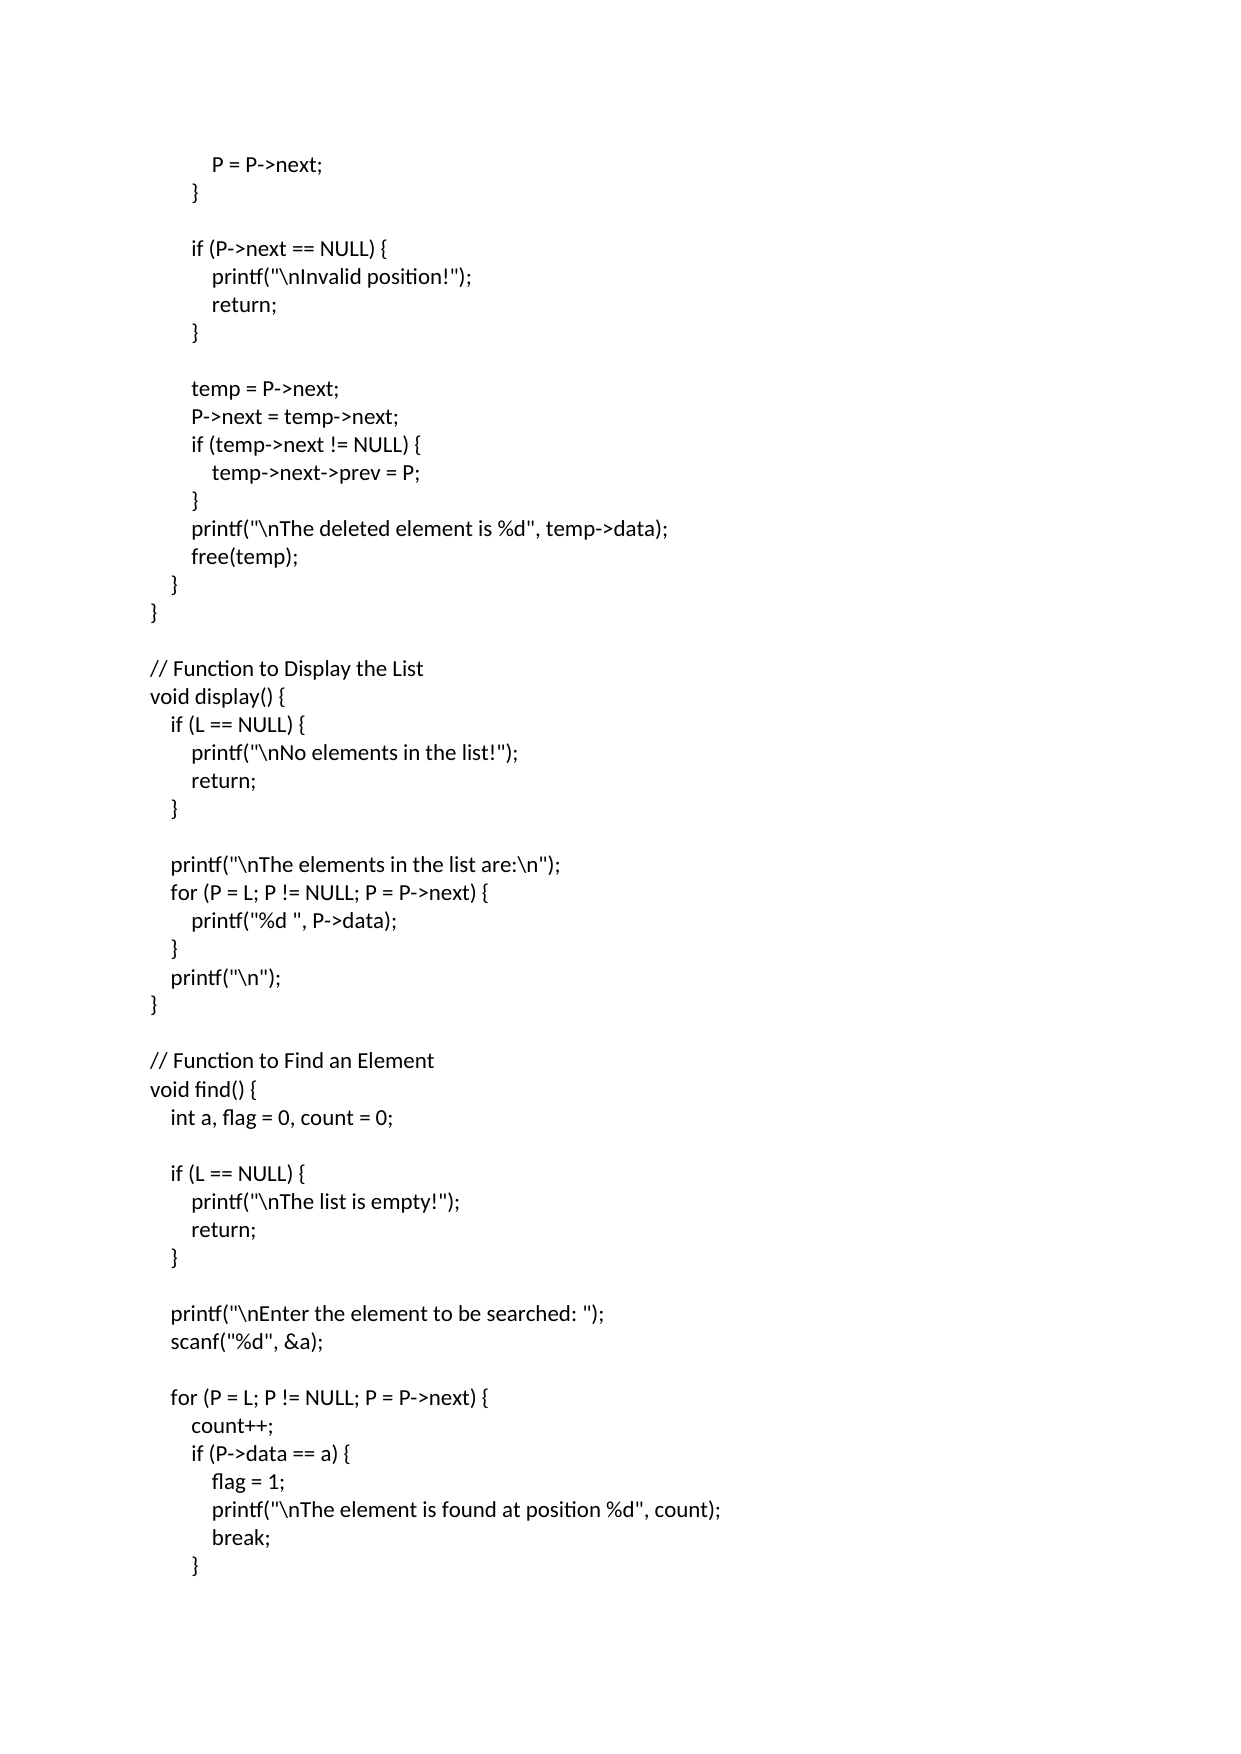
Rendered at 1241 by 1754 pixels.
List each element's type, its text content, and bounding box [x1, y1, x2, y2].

text P = P->next; [150, 150, 1090, 178]
text for (P = L; P != NULL; P = P->next) { [150, 1383, 1090, 1411]
text } [150, 1551, 1090, 1579]
text } [150, 1243, 1090, 1271]
text } [150, 486, 1090, 514]
text int a, flag = 0, count = 0; [150, 1103, 1090, 1131]
text return; [150, 290, 1090, 318]
text // Function to Find an Element [150, 1047, 1090, 1075]
text printf("\nThe list is empty!"); [150, 1187, 1090, 1215]
text void find() { [150, 1075, 1090, 1103]
text scanf("%d", &a); [150, 1327, 1090, 1355]
text flag = 1; [150, 1467, 1090, 1495]
text P->next = temp->next; [150, 402, 1090, 430]
text } [150, 934, 1090, 963]
text if (temp->next != NULL) { [150, 430, 1090, 458]
text } [150, 794, 1090, 822]
text temp->next->prev = P; [150, 458, 1090, 486]
text printf("\nThe element is found at position %d", count); [150, 1495, 1090, 1523]
text for (P = L; P != NULL; P = P->next) { [150, 878, 1090, 907]
text } [150, 318, 1090, 346]
text void display() { [150, 682, 1090, 710]
text return; [150, 766, 1090, 794]
text } [150, 178, 1090, 206]
text } [150, 991, 1090, 1019]
text } [150, 598, 1090, 626]
text // Function to Display the List [150, 654, 1090, 682]
text printf("%d ", P->data); [150, 907, 1090, 934]
text printf("\n"); [150, 963, 1090, 991]
text } [150, 570, 1090, 598]
text printf("\nThe deleted element is %d", temp->data); [150, 514, 1090, 542]
text if (L == NULL) { [150, 710, 1090, 738]
text if (P->next == NULL) { [150, 234, 1090, 262]
text free(temp); [150, 542, 1090, 570]
text break; [150, 1523, 1090, 1551]
text if (L == NULL) { [150, 1159, 1090, 1187]
text if (P->data == a) { [150, 1439, 1090, 1467]
text printf("\nInvalid position!"); [150, 262, 1090, 290]
text return; [150, 1215, 1090, 1243]
text printf("\nNo elements in the list!"); [150, 738, 1090, 766]
text temp = P->next; [150, 374, 1090, 402]
text printf("\nEnter the element to be searched: "); [150, 1299, 1090, 1327]
text count++; [150, 1411, 1090, 1439]
text printf("\nThe elements in the list are:\n"); [150, 851, 1090, 878]
